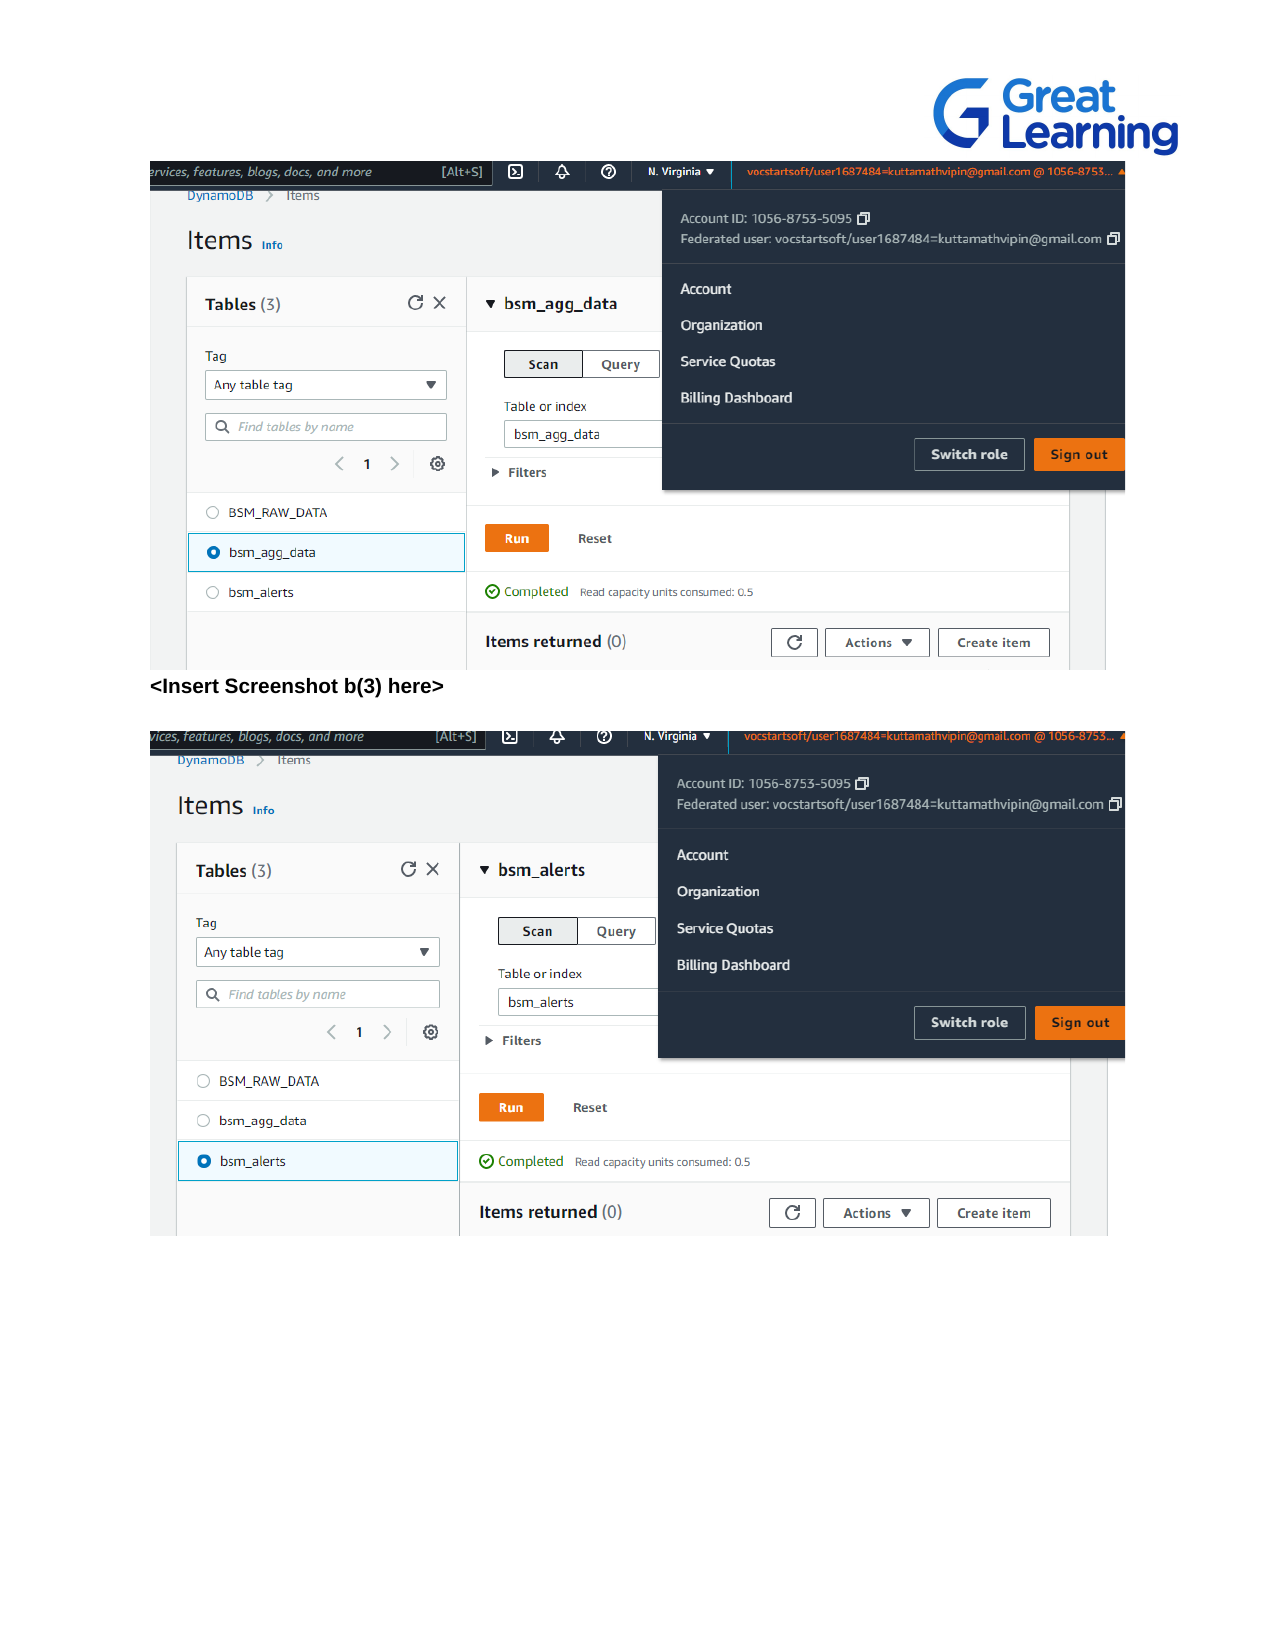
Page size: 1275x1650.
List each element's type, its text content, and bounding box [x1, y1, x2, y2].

picture [924, 75, 1182, 158]
picture [150, 731, 1125, 1236]
picture [150, 161, 1125, 670]
text <Insert Screenshot b(3) here> [150, 673, 1125, 697]
